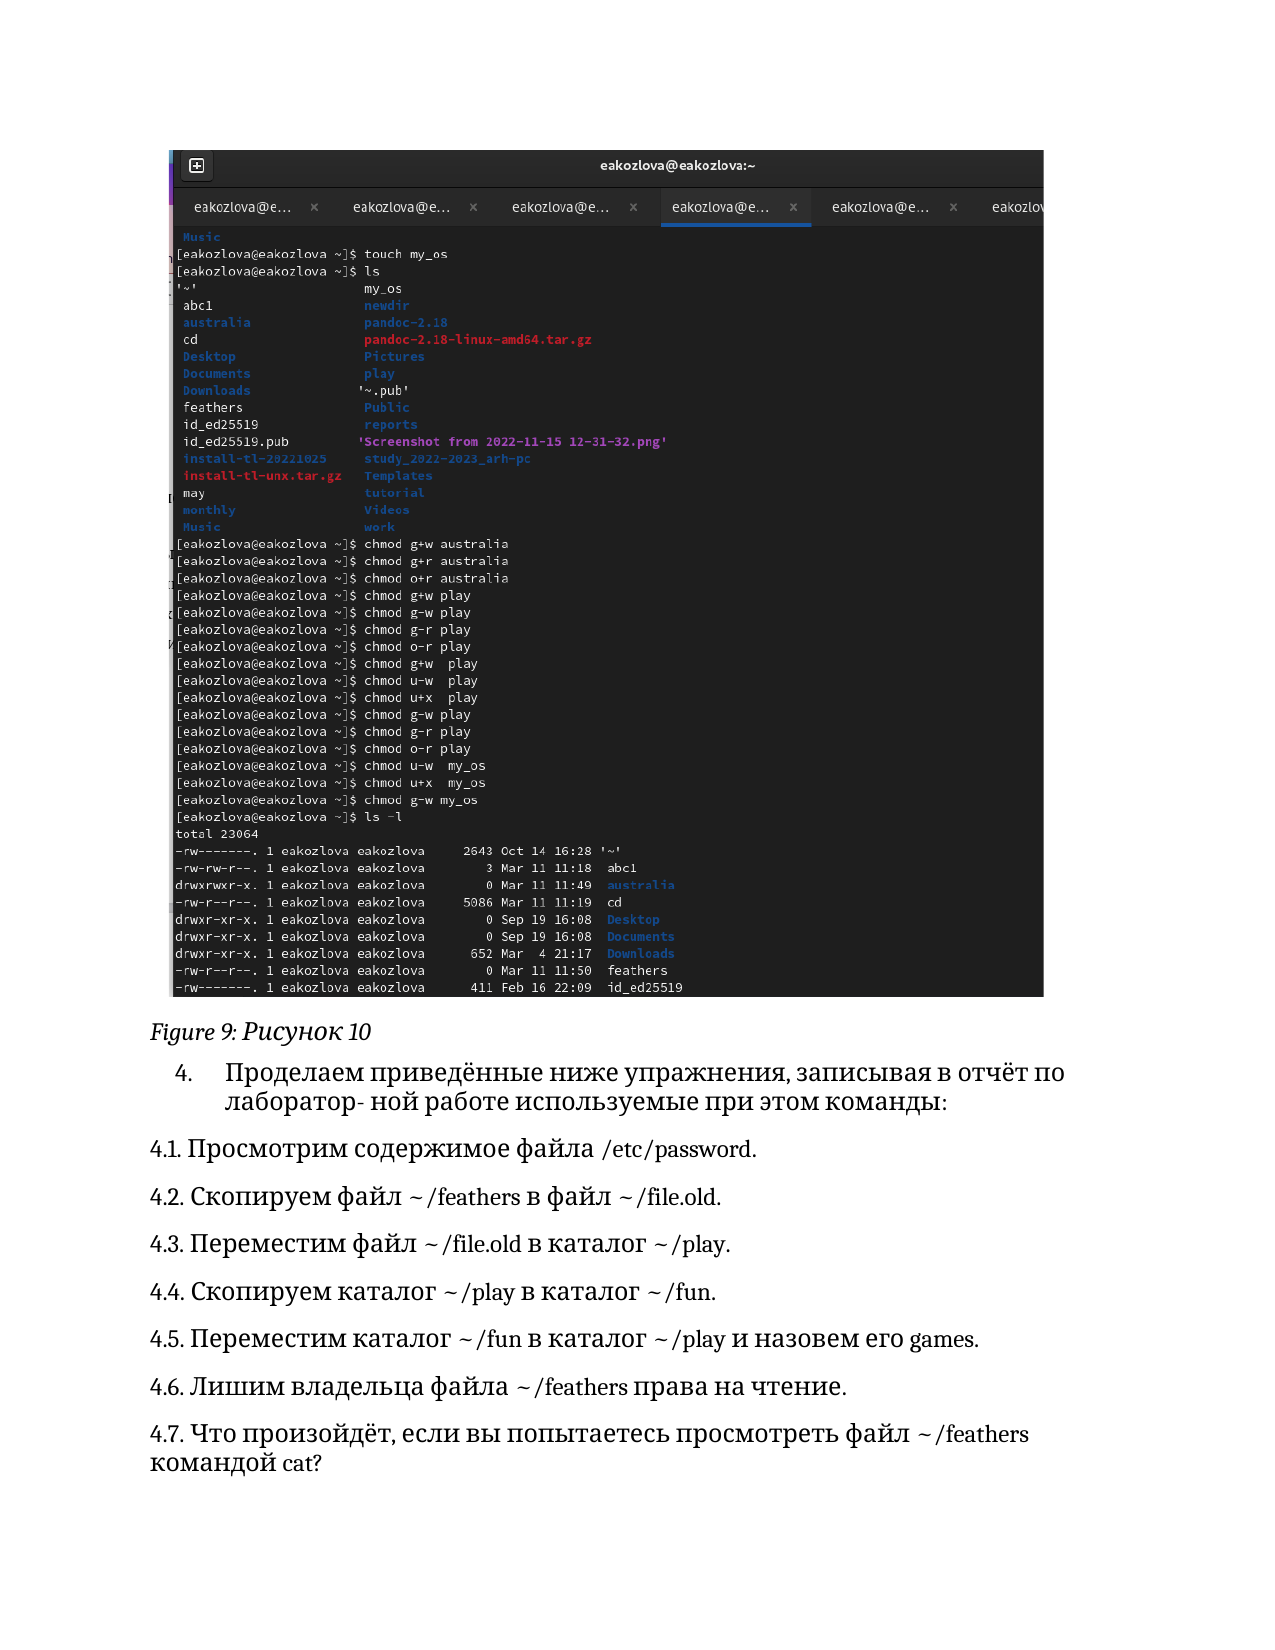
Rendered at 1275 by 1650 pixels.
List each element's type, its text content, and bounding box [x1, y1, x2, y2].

text 4.7. Что произойдёт, если вы попытаетесь просмотреть файл ~/feathers командой cat? [150, 1420, 1125, 1477]
text 4.1. Просмотрим содержимое файла /etc/password. [150, 1135, 1125, 1164]
text 4.6. Лишим владельца файла ~/feathers права на чтение. [150, 1372, 1125, 1401]
text Figure 9: Рисунок 10 [150, 1017, 1125, 1046]
text 4.2. Скопируем файл ~/feathers в файл ~/file.old. [150, 1182, 1125, 1211]
text 4.3. Переместим файл ~/file.old в каталог ~/play. [150, 1230, 1125, 1259]
text 4.5. Переместим каталог ~/fun в каталог ~/play и назовем его games. [150, 1325, 1125, 1354]
list Проделаем приведённые ниже упражнения, записывая в отчёт по лаборатор- ной работе используемые при этом команды: [175, 1059, 1125, 1116]
text 4.4. Скопируем каталог ~/play в каталог ~/fun. [150, 1277, 1125, 1306]
